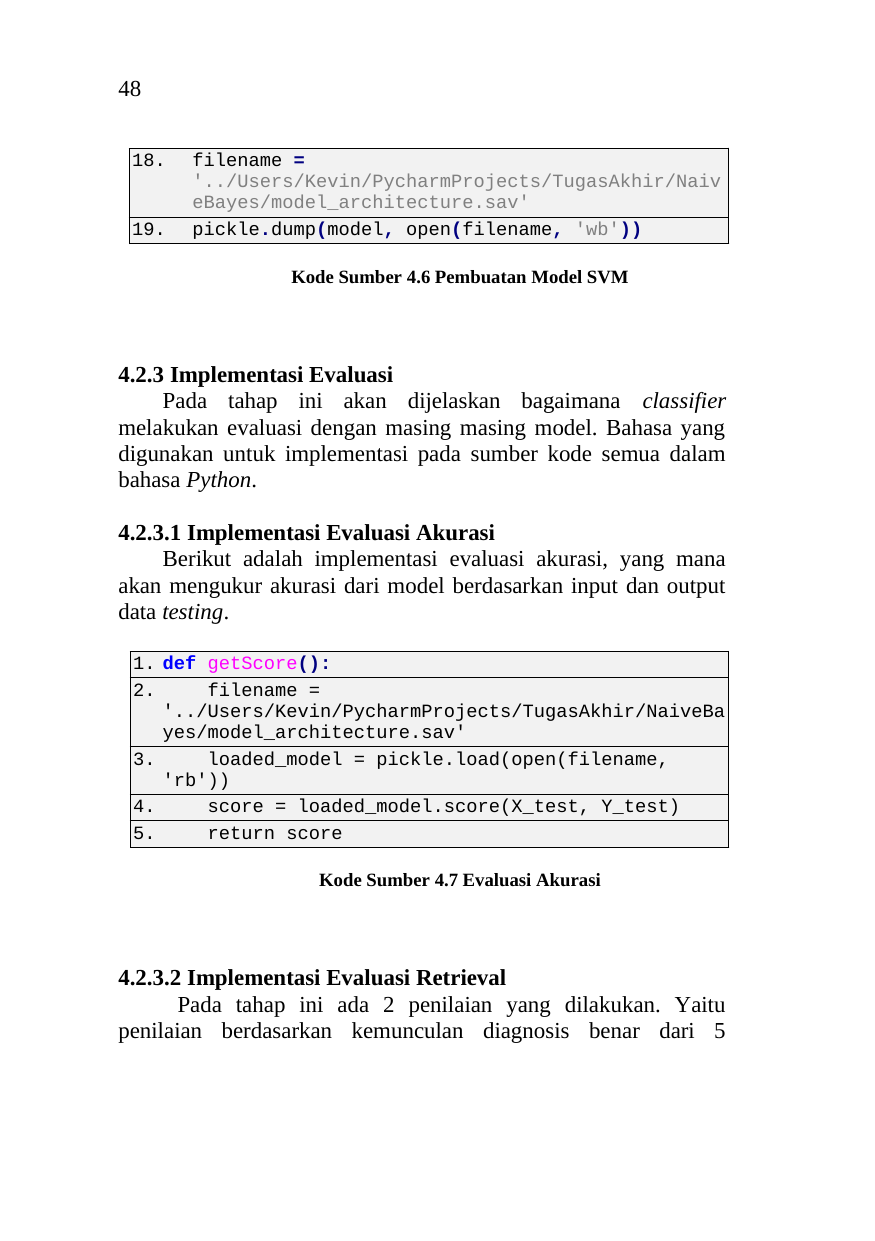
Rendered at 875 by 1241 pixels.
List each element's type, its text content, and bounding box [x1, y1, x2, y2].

list pickle.dump(model, open(filename, 'wb')) [130, 218, 728, 243]
text Pada tahap ini akan dijelaskan bagaimana classifier melakukan evaluasi dengan masing masing model. Bahasa yang digunakan untuk implementasi pada sumber kode semua dalam bahasa Python. [118, 387, 726, 493]
subtitle Implementasi Evaluasi Akurasi [118, 519, 726, 545]
subtitle Implementasi Evaluasi Retrieval [118, 964, 726, 991]
list return score [131, 821, 728, 847]
list def getScore(): [131, 652, 728, 677]
list filename = '../Users/Kevin/PycharmProjects/TugasAkhir/NaiveBayes/model_architecture.sav' [130, 149, 728, 217]
list filename = '../Users/Kevin/PycharmProjects/TugasAkhir/NaiveBayes/model_architecture.sav' [131, 678, 728, 746]
subtitle Implementasi Evaluasi [118, 361, 726, 387]
list loaded_model = pickle.load(open(filename, 'rb')) [131, 747, 728, 794]
text Berikut adalah implementasi evaluasi akurasi, yang mana akan mengukur akurasi dari model berdasarkan input dan output data testing. [118, 545, 726, 624]
list score = loaded_model.score(X_test, Y_test) [131, 795, 728, 820]
